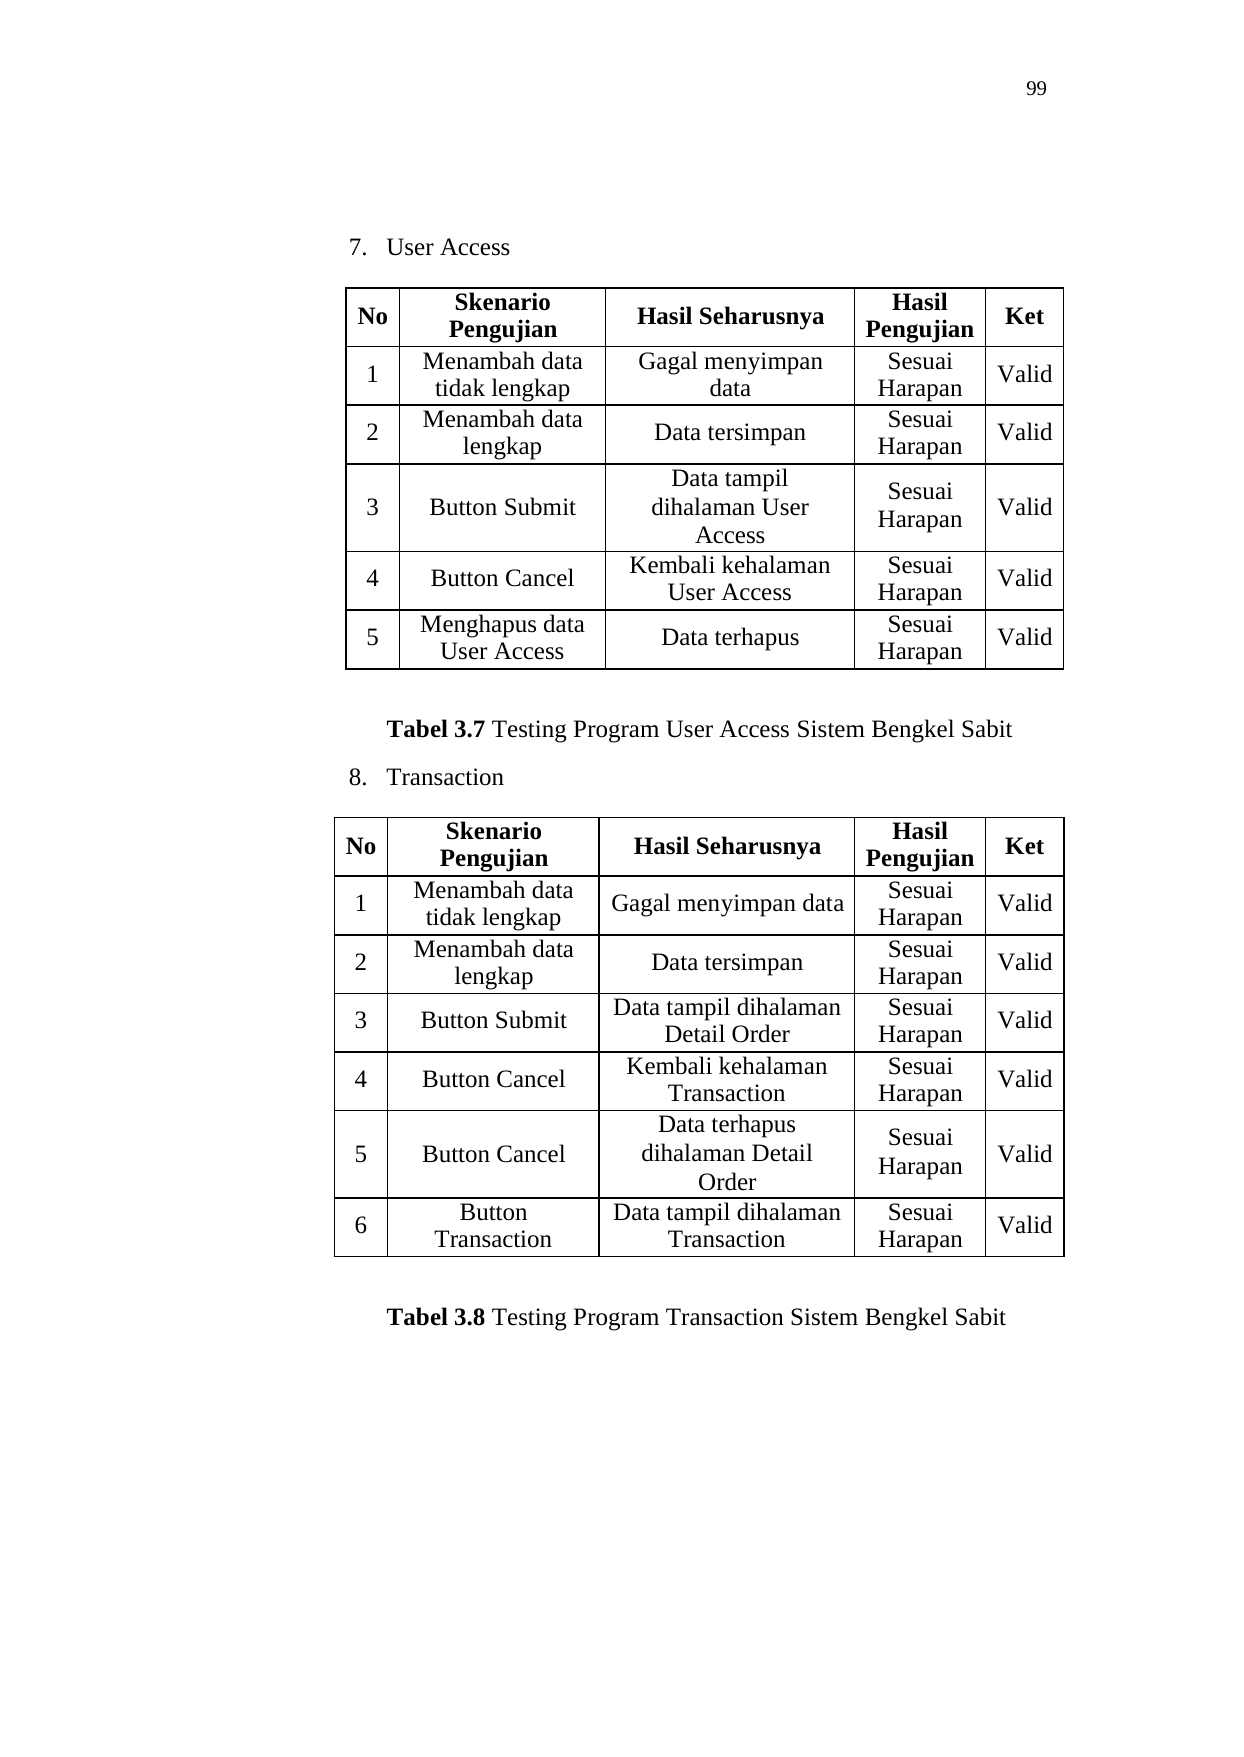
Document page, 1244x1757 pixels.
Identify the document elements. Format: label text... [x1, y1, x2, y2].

table_cell Sesuai Harapan [855, 1111, 985, 1197]
table_cell Gagal menyimpan data [606, 347, 854, 404]
table_cell Valid [986, 1111, 1063, 1197]
table_cell Sesuai Harapan [855, 347, 985, 404]
table_cell 3 [335, 994, 387, 1051]
table_cell 2 [347, 406, 399, 463]
table_cell Gagal menyimpan data [600, 877, 854, 934]
table_cell Data terhapus [606, 611, 854, 668]
table_cell 3 [347, 465, 399, 551]
table_cell Data terhapus dihalaman Detail Order [600, 1111, 854, 1197]
table_cell Data tampil dihalaman User Access [606, 465, 854, 551]
table_cell Sesuai Harapan [855, 611, 985, 668]
table_cell Button Cancel [400, 552, 605, 609]
table_cell Valid [986, 406, 1063, 463]
table_header Skenario Pengujian [388, 818, 598, 875]
table_cell 1 [347, 347, 399, 404]
table_header Ket [986, 289, 1063, 346]
table_header Skenario Pengujian [400, 289, 605, 346]
table_cell Menghapus data User Access [400, 611, 605, 668]
text Tabel 3.7 Testing Program User Access Sistem Bengkel Sabit [386, 714, 1077, 743]
table_cell Button Cancel [388, 1053, 598, 1109]
table_header Hasil Seharusnya [606, 289, 854, 346]
table_cell Sesuai Harapan [855, 406, 985, 463]
table_cell 5 [347, 611, 399, 668]
table_cell Data tersimpan [606, 406, 854, 463]
table_cell Data tampil dihalaman Detail Order [600, 994, 854, 1051]
table_cell Menambah data tidak lengkap [388, 877, 598, 934]
text 8. Transaction [349, 762, 1077, 789]
table_cell Button Submit [400, 465, 605, 551]
table_cell Valid [986, 552, 1063, 609]
table_cell Data tersimpan [600, 936, 854, 992]
table_cell Kembali kehalaman Transaction [600, 1053, 854, 1109]
table_cell Valid [986, 347, 1063, 404]
table_cell Sesuai Harapan [855, 465, 985, 551]
table_cell 5 [335, 1111, 387, 1197]
table_cell Valid [986, 465, 1063, 551]
table_cell Menambah data lengkap [400, 406, 605, 463]
table_cell Sesuai Harapan [855, 994, 985, 1051]
table_cell Valid [986, 611, 1063, 668]
table_header Hasil Pengujian [855, 289, 985, 346]
table_cell Sesuai Harapan [855, 1053, 985, 1109]
table_cell Button Cancel [388, 1111, 598, 1197]
table_cell Valid [986, 936, 1063, 992]
table_cell 6 [335, 1199, 387, 1256]
table_header No [335, 818, 387, 875]
text 7. User Access [349, 233, 1077, 260]
table_cell Valid [986, 1053, 1063, 1109]
table_cell Button Submit [388, 994, 598, 1051]
table_cell Data tampil dihalaman Transaction [600, 1199, 854, 1256]
table_cell Sesuai Harapan [855, 936, 985, 992]
table_cell Sesuai Harapan [855, 1199, 985, 1256]
table_cell 4 [335, 1053, 387, 1109]
table_cell Sesuai Harapan [855, 552, 985, 609]
table_cell Menambah data tidak lengkap [400, 347, 605, 404]
table_cell Valid [986, 1199, 1063, 1256]
table_header Hasil Pengujian [855, 818, 985, 875]
table_header Hasil Seharusnya [600, 818, 854, 875]
table_cell Valid [986, 877, 1063, 934]
table_header No [347, 289, 399, 346]
table_cell 2 [335, 936, 387, 992]
table_cell 1 [335, 877, 387, 934]
table_cell 4 [347, 552, 399, 609]
table_cell Menambah data lengkap [388, 936, 598, 992]
table_cell Button Transaction [388, 1199, 598, 1256]
table_cell Valid [986, 994, 1063, 1051]
text Tabel 3.8 Testing Program Transaction Sistem Bengkel Sabit [386, 1302, 1077, 1331]
table_cell Sesuai Harapan [855, 877, 985, 934]
table_header Ket [986, 818, 1063, 875]
table_cell Kembali kehalaman User Access [606, 552, 854, 609]
